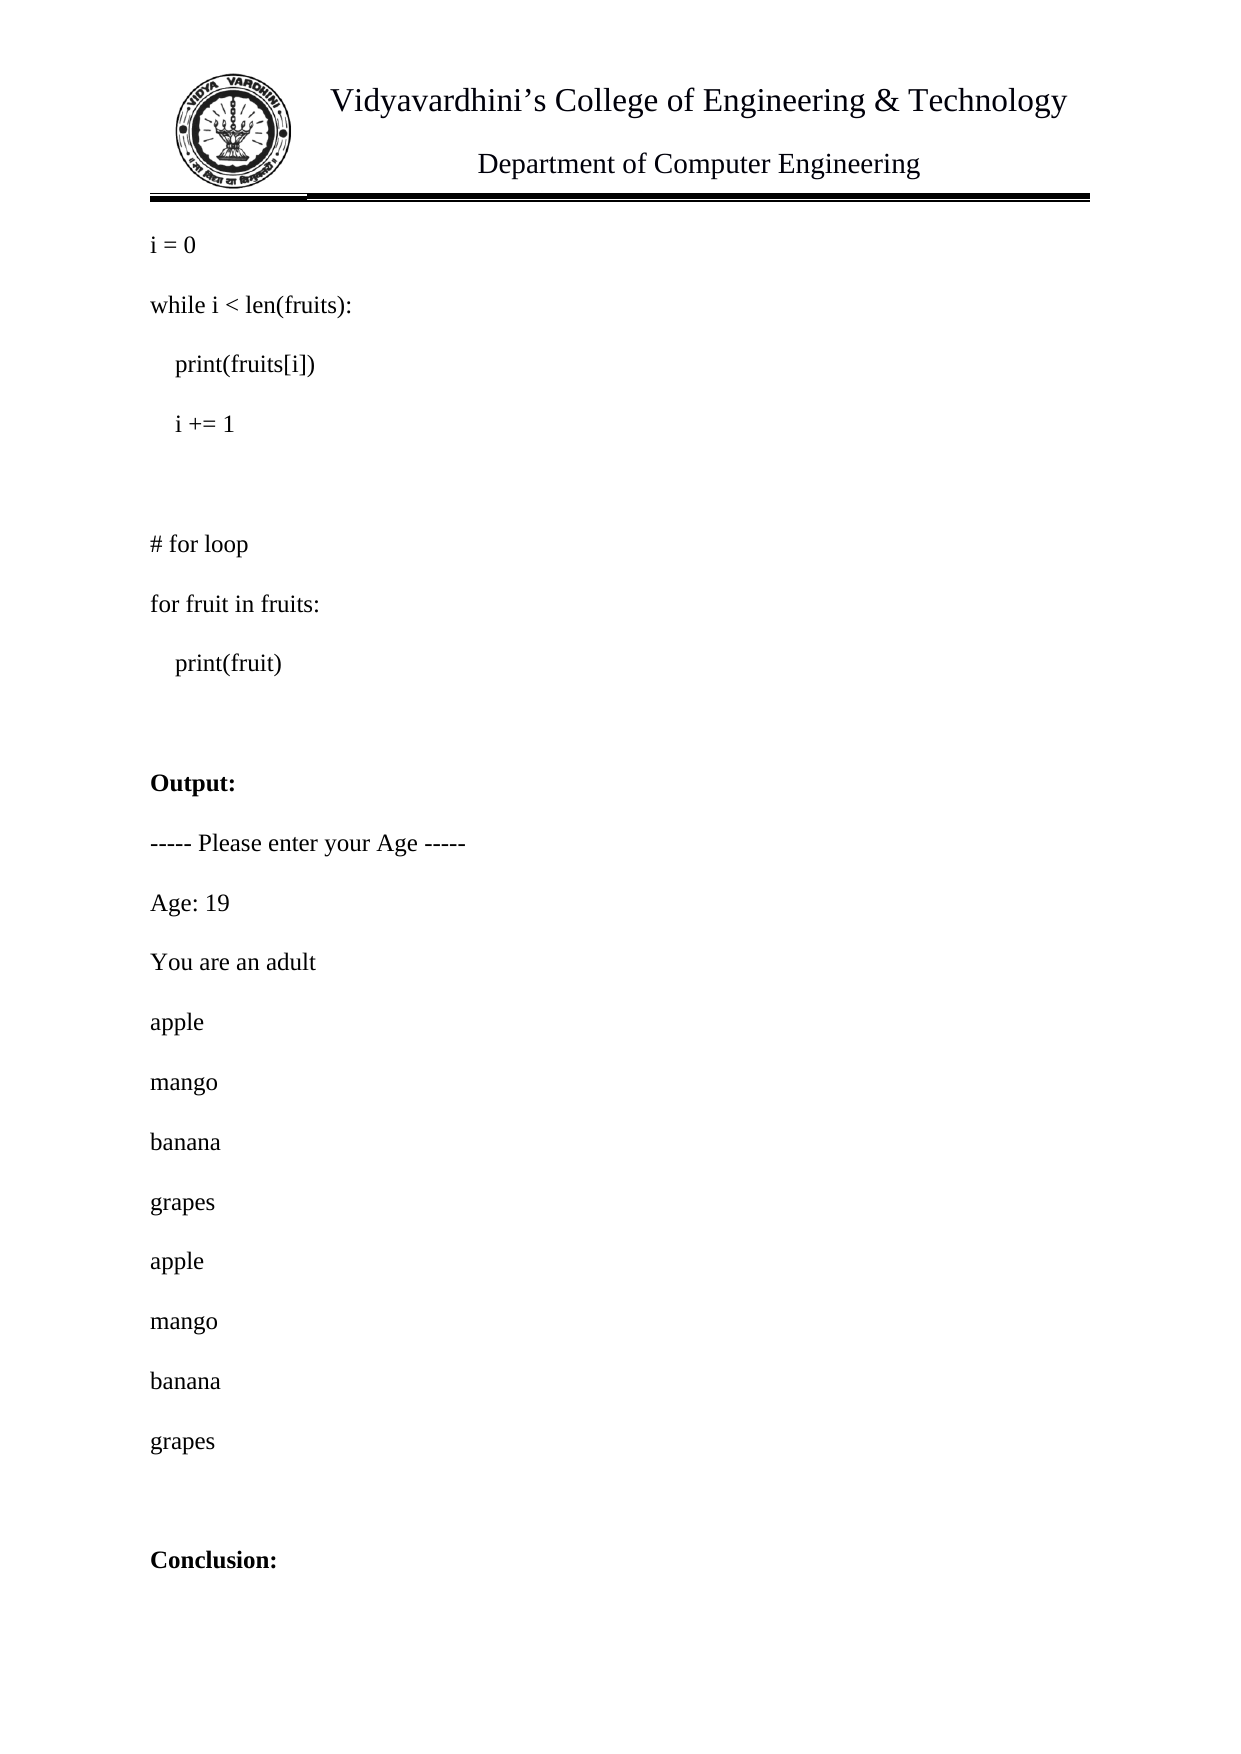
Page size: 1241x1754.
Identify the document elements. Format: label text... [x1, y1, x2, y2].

text You are an adult [150, 947, 1090, 976]
text mango [150, 1306, 1090, 1335]
text apple [150, 1007, 1090, 1036]
text i = 0 [150, 230, 1090, 259]
text banana [150, 1127, 1090, 1156]
text print(fruit) [150, 648, 1090, 677]
text grapes [150, 1426, 1090, 1454]
text Age: 19 [150, 888, 1090, 916]
picture [173, 73, 292, 190]
text grapes [150, 1187, 1090, 1215]
text banana [150, 1366, 1090, 1395]
text print(fruits[i]) [150, 349, 1090, 378]
text apple [150, 1246, 1090, 1275]
text while i < len(fruits): [150, 290, 1090, 318]
text Output: [150, 768, 1090, 797]
text ----- Please enter your Age ----- [150, 828, 1090, 857]
text # for loop [150, 529, 1090, 558]
text i += 1 [150, 409, 1090, 438]
text Conclusion: [150, 1545, 1090, 1574]
text for fruit in fruits: [150, 589, 1090, 617]
text mango [150, 1067, 1090, 1096]
